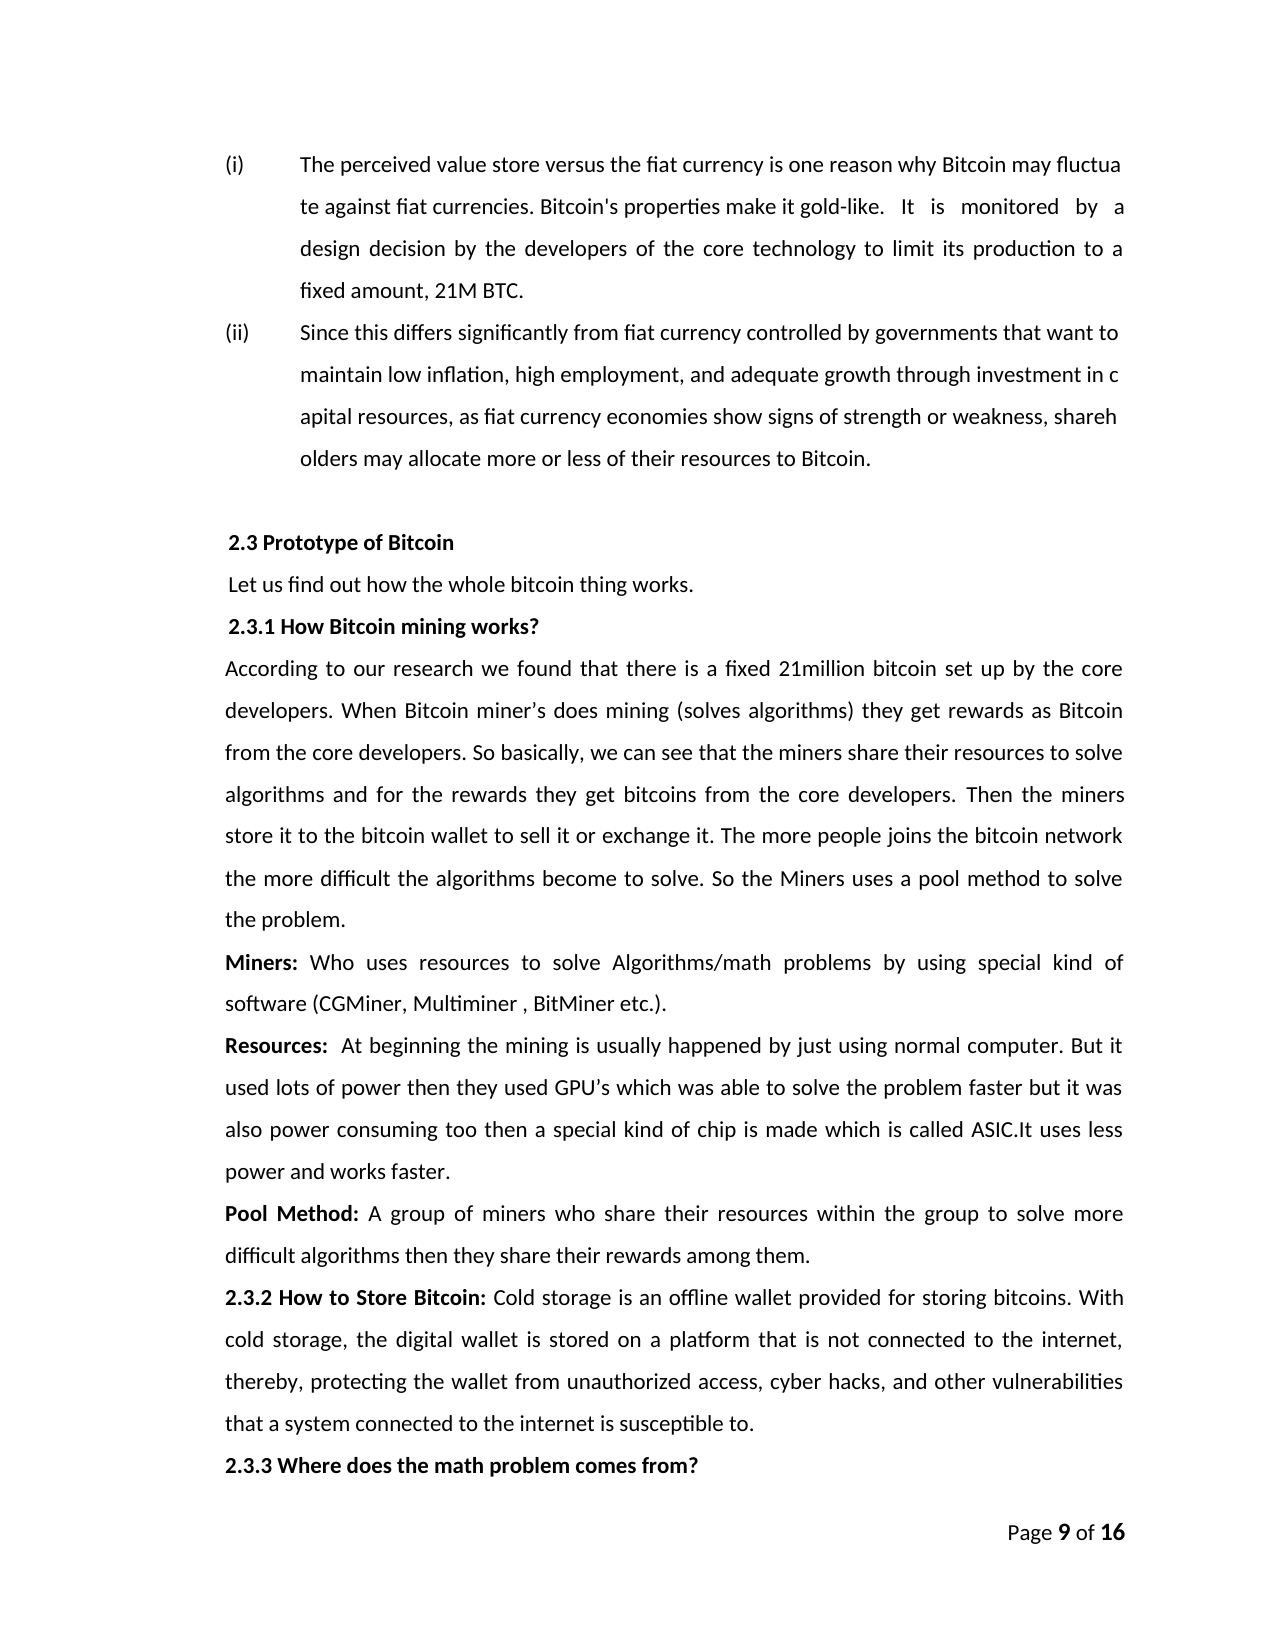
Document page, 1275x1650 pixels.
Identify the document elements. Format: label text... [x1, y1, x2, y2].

text 2.3 Prototype of Bitcoin [225, 528, 1125, 556]
text Resources: At beginning the mining is usually happened by just using normal computer. But it used lots of power then they used GPU’s which was able to solve the problem faster but it was also power consuming too then a special kind of chip is made which is called ASIC.It uses less power and works faster. [225, 1032, 1125, 1186]
list Since this differs significantly from fiat currency controlled by governments that want to maintain low inflation, high employment, and adequate growth through investment in capital resources, as fiat currency economies show signs of strength or weakness, shareholders may allocate more or less of their resources to Bitcoin. [225, 318, 1125, 472]
text 2.3.1 How Bitcoin mining works? [225, 612, 1125, 640]
text Miners: Who uses resources to solve Algorithms/math problems by using special kind of software (CGMiner, Multiminer , BitMiner etc.). [225, 948, 1125, 1018]
list The perceived value store versus the fiat currency is one reason why Bitcoin may fluctuate against fiat currencies. Bitcoin's properties make it gold-like. It is monitored by a design decision by the developers of the core technology to limit its production to a fixed amount, 21M BTC. [225, 150, 1125, 304]
text According to our research we found that there is a fixed 21million bitcoin set up by the core developers. When Bitcoin miner’s does mining (solves algorithms) they get rewards as Bitcoin from the core developers. So basically, we can see that the miners share their resources to solve algorithms and for the rewards they get bitcoins from the core developers. Then the miners store it to the bitcoin wallet to sell it or exchange it. The more people joins the bitcoin network the more difficult the algorithms become to solve. So the Miners uses a pool method to solve the problem. [225, 654, 1125, 934]
text 2.3.2 How to Store Bitcoin: Cold storage is an offline wallet provided for storing bitcoins. With cold storage, the digital wallet is stored on a platform that is not connected to the internet, thereby, protecting the wallet from unauthorized access, cyber hacks, and other vulnerabilities that a system connected to the internet is susceptible to. [225, 1283, 1125, 1437]
text Pool Method: A group of miners who share their resources within the group to solve more difficult algorithms then they share their rewards among them. [225, 1199, 1125, 1269]
text Let us find out how the whole bitcoin thing works. [225, 570, 1125, 598]
text 2.3.3 Where does the math problem comes from? [225, 1451, 1125, 1479]
